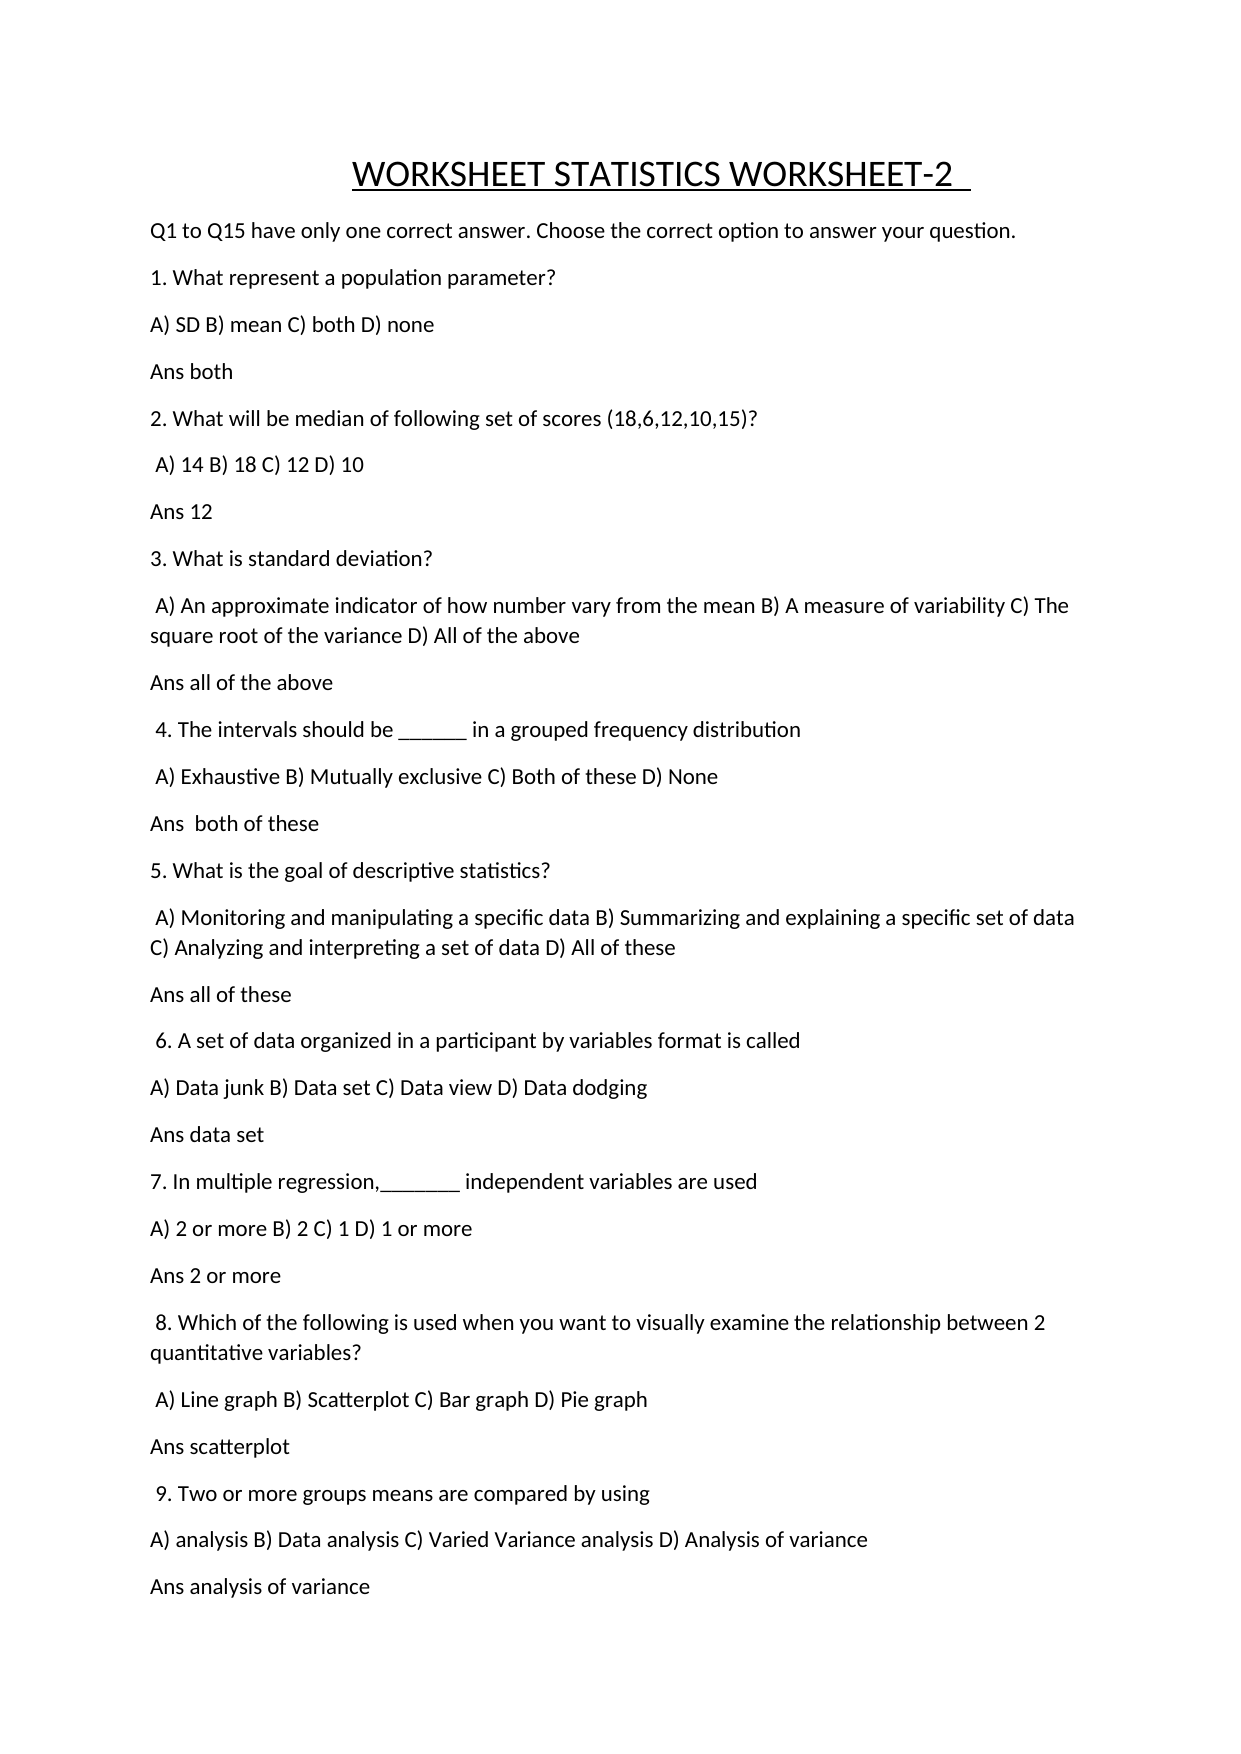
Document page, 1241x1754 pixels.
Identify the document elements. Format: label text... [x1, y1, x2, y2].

text 7. In multiple regression,_______ independent variables are used [150, 1167, 1090, 1195]
text Ans 2 or more [150, 1261, 1090, 1289]
text A) Line graph B) Scatterplot C) Bar graph D) Pie graph [150, 1385, 1090, 1413]
text WORKSHEET STATISTICS WORKSHEET-2 [150, 150, 1090, 196]
text 8. Which of the following is used when you want to visually examine the relationship between 2 quantitative variables? [150, 1308, 1090, 1366]
text Ans analysis of variance [150, 1572, 1090, 1600]
text 3. What is standard deviation? [150, 544, 1090, 572]
text Q1 to Q15 have only one correct answer. Choose the correct option to answer your question. [150, 216, 1090, 244]
text 2. What will be median of following set of scores (18,6,12,10,15)? [150, 404, 1090, 432]
text A) Data junk B) Data set C) Data view D) Data dodging [150, 1073, 1090, 1101]
text Ans all of the above [150, 668, 1090, 696]
text 4. The intervals should be ______ in a grouped frequency distribution [150, 715, 1090, 743]
text A) analysis B) Data analysis C) Varied Variance analysis D) Analysis of variance [150, 1526, 1090, 1553]
text A) 2 or more B) 2 C) 1 D) 1 or more [150, 1214, 1090, 1242]
text Ans both [150, 357, 1090, 385]
text A) 14 B) 18 C) 12 D) 10 [150, 451, 1090, 478]
text A) SD B) mean C) both D) none [150, 310, 1090, 338]
text A) An approximate indicator of how number vary from the mean B) A measure of variability C) The square root of the variance D) All of the above [150, 591, 1090, 649]
text Ans scatterplot [150, 1432, 1090, 1460]
text 9. Two or more groups means are compared by using [150, 1479, 1090, 1507]
text A) Exhaustive B) Mutually exclusive C) Both of these D) None [150, 762, 1090, 790]
text 6. A set of data organized in a participant by variables format is called [150, 1027, 1090, 1054]
text 1. What represent a population parameter? [150, 263, 1090, 291]
text 5. What is the goal of descriptive statistics? [150, 856, 1090, 884]
text A) Monitoring and manipulating a specific data B) Summarizing and explaining a specific set of data C) Analyzing and interpreting a set of data D) All of these [150, 903, 1090, 961]
text Ans 12 [150, 497, 1090, 525]
text Ans data set [150, 1120, 1090, 1148]
text Ans both of these [150, 809, 1090, 837]
text Ans all of these [150, 980, 1090, 1008]
